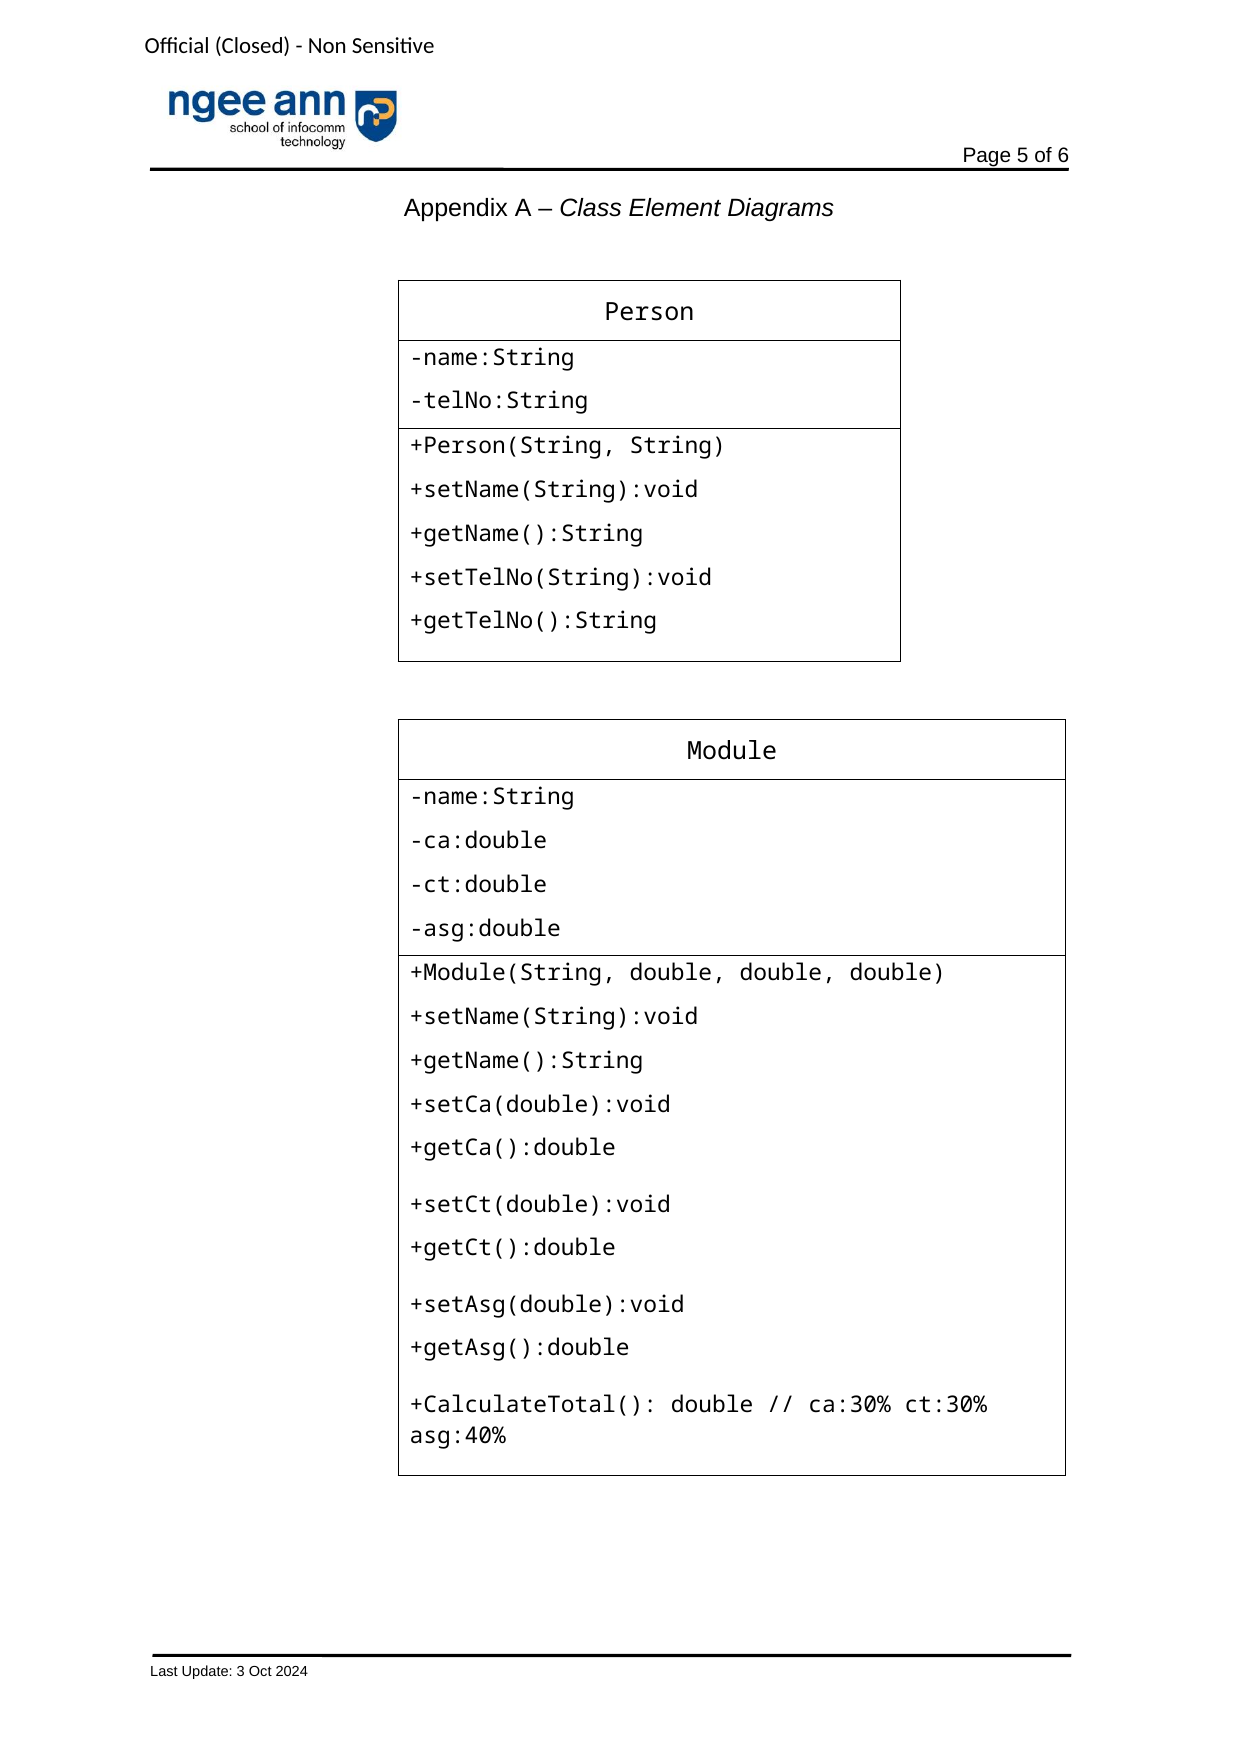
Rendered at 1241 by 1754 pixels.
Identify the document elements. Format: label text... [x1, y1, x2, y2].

table_cell -name:String -ca:double -ct:double -asg:double [399, 780, 1065, 955]
table_header Person [399, 281, 900, 340]
table_cell -name:String -telNo:String [399, 341, 900, 428]
table_cell +Module(String, double, double, double) +setName(String):void +getName():String +setCa(double):void +getCa():double +setCt(double):void +getCt():double +setAsg(double):void +getAsg():double +CalculateTotal(): double // ca:30% ct:30% asg:40% [399, 956, 1065, 1475]
table_cell +Person(String, String) +setName(String):void +getName():String +setTelNo(String):void +getTelNo():String [399, 429, 900, 661]
table_header Module [399, 720, 1065, 779]
picture [150, 75, 414, 163]
text Appendix A – Class Element Diagrams [150, 193, 1090, 222]
